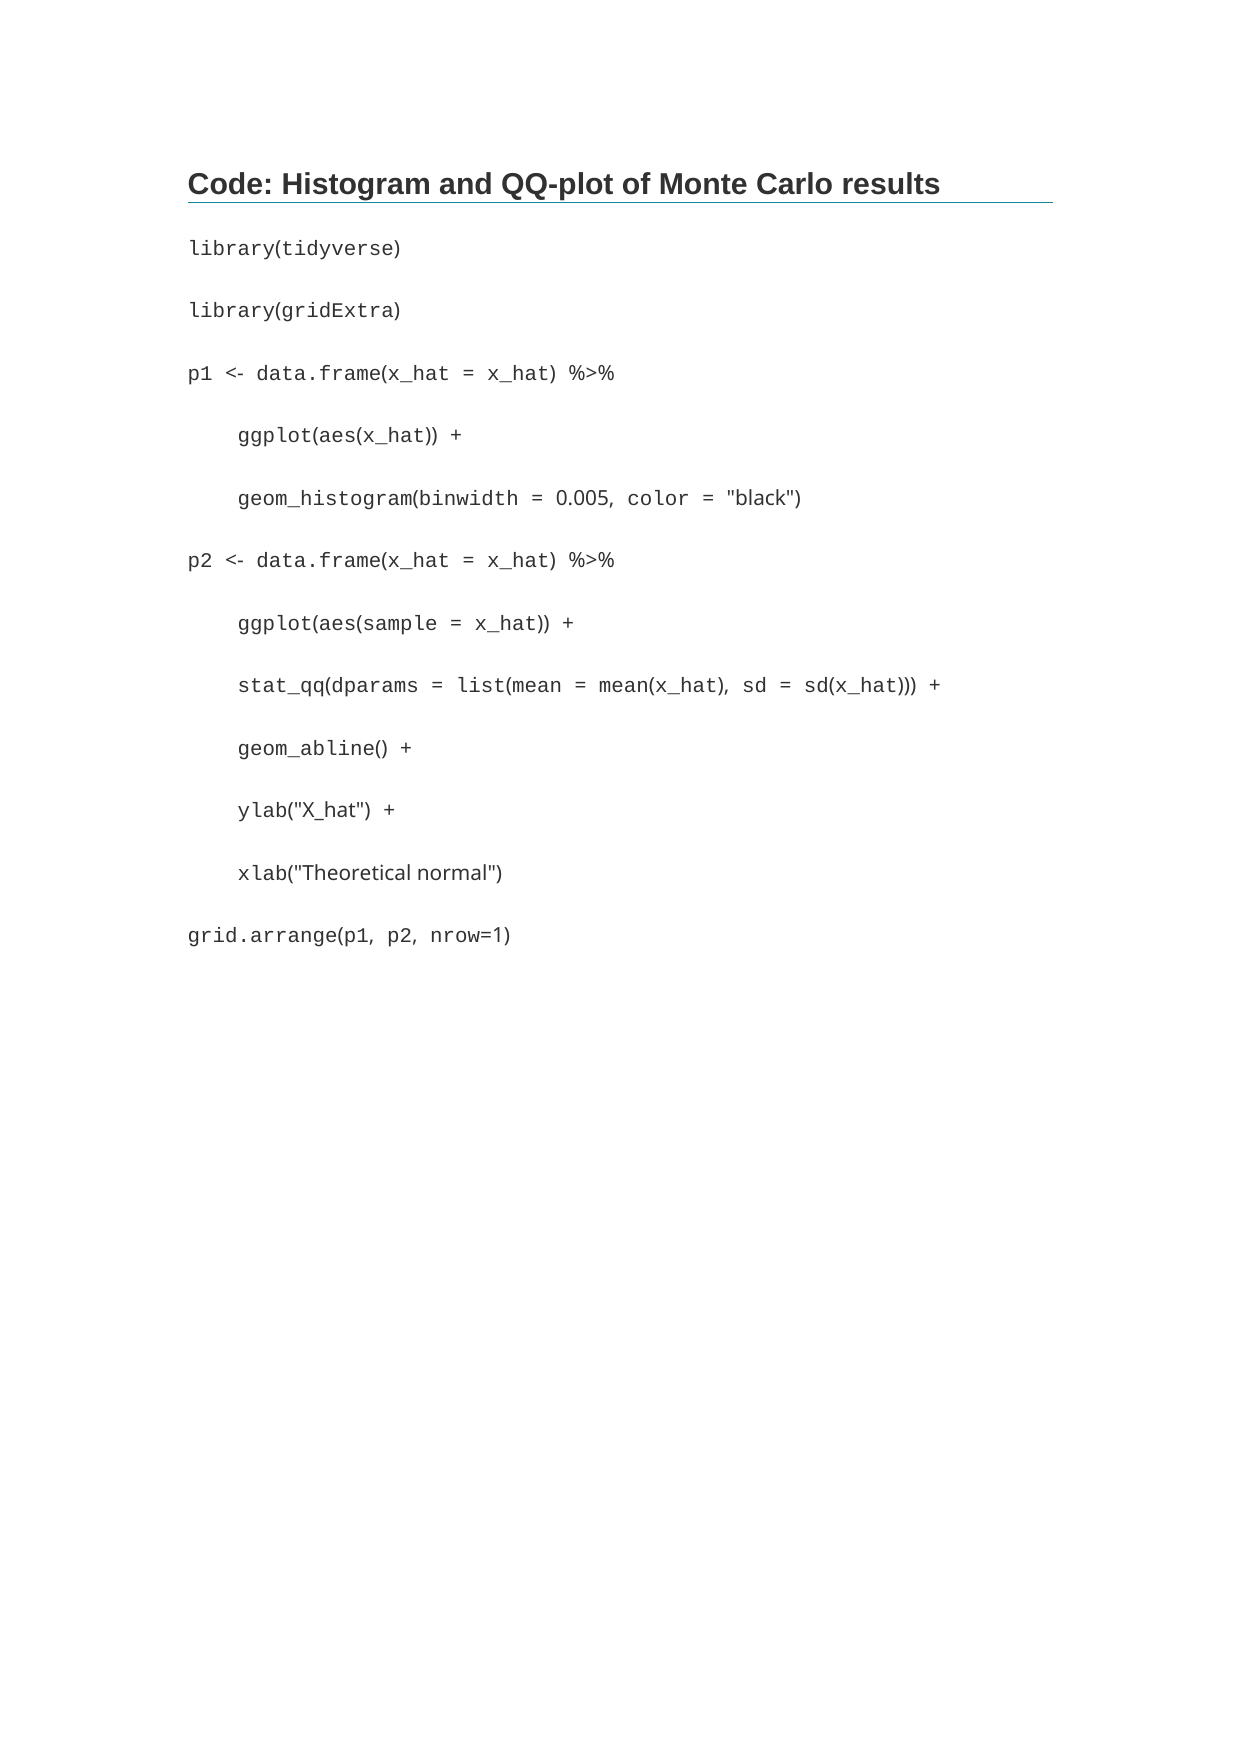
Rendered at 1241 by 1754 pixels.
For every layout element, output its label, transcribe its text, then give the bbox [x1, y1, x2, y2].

text xlab("Theoretical normal") [187, 853, 1053, 891]
text library(gridExtra) [187, 291, 1053, 328]
text ggplot(aes(sample = x_hat)) + [187, 603, 1053, 641]
text geom_abline() + [187, 728, 1053, 766]
text library(tidyverse) [187, 228, 1053, 266]
text grid.arrange(p1, p2, nrow=1) [187, 916, 1053, 953]
text ggplot(aes(x_hat)) + [187, 416, 1053, 453]
text stat_qq(dparams = list(mean = mean(x_hat), sd = sd(x_hat))) + [187, 666, 1053, 703]
text Code: Histogram and QQ-plot of Monte Carlo results [187, 164, 1053, 203]
text geom_histogram(binwidth = 0.005, color = "black") [187, 478, 1053, 516]
text p1 <- data.frame(x_hat = x_hat) %>% [187, 353, 1053, 391]
text ylab("X_hat") + [187, 791, 1053, 828]
text p2 <- data.frame(x_hat = x_hat) %>% [187, 541, 1053, 578]
